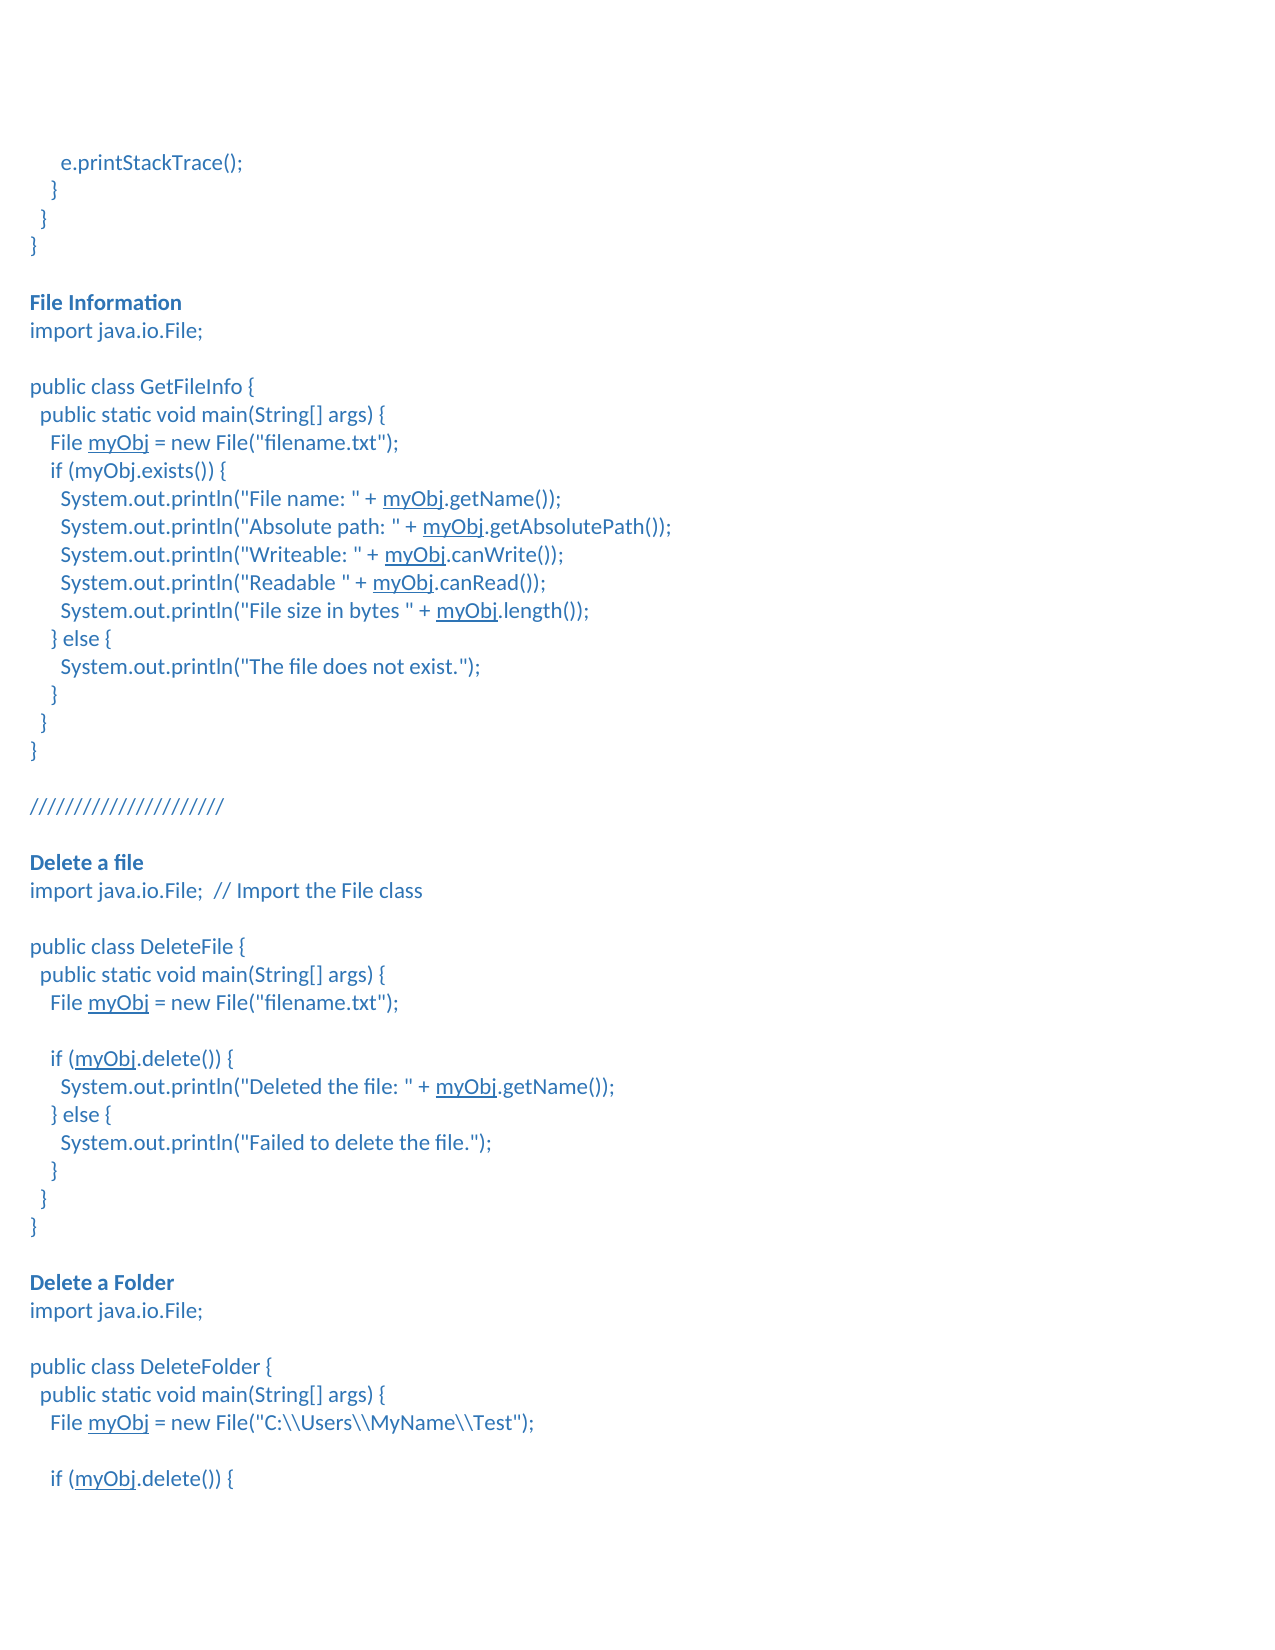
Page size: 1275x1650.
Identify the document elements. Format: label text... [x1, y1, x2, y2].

text public static void main(String[] args) { [29, 960, 1255, 988]
text } [29, 680, 1255, 708]
text System.out.println("Failed to delete the file."); [29, 1128, 1255, 1156]
text System.out.println("Readable " + myObj.canRead()); [29, 568, 1255, 596]
text } [29, 1184, 1255, 1212]
text System.out.println("File name: " + myObj.getName()); [29, 484, 1255, 512]
text System.out.println("Writeable: " + myObj.canWrite()); [29, 540, 1255, 568]
text e.printStackTrace(); [29, 148, 1255, 176]
text } else { [29, 624, 1255, 652]
text if (myObj.delete()) { [29, 1044, 1255, 1072]
text System.out.println("The file does not exist."); [29, 652, 1255, 680]
text public class GetFileInfo { [29, 372, 1255, 400]
text public class DeleteFile { [29, 932, 1255, 960]
text } [29, 1212, 1255, 1240]
text } [29, 708, 1255, 736]
text } [29, 736, 1255, 764]
text File myObj = new File("C:\\Users\\MyName\\Test"); [29, 1408, 1255, 1437]
text ////////////////////// [29, 792, 1255, 820]
text File Information [29, 288, 1255, 316]
text } [29, 176, 1255, 204]
text import java.io.File; [29, 1296, 1255, 1324]
text } else { [29, 1100, 1255, 1128]
text Delete a Folder [29, 1268, 1255, 1296]
text if (myObj.exists()) { [29, 456, 1255, 484]
text } [29, 1156, 1255, 1184]
text import java.io.File; [29, 316, 1255, 344]
text File myObj = new File("filename.txt"); [29, 428, 1255, 456]
text } [29, 232, 1255, 260]
text } [29, 204, 1255, 232]
text import java.io.File; // Import the File class [29, 876, 1255, 904]
text public static void main(String[] args) { [29, 400, 1255, 428]
text if (myObj.delete()) { [29, 1464, 1255, 1493]
text System.out.println("Absolute path: " + myObj.getAbsolutePath()); [29, 512, 1255, 540]
text public static void main(String[] args) { [29, 1381, 1255, 1408]
text Delete a file [29, 848, 1255, 876]
text public class DeleteFolder { [29, 1352, 1255, 1381]
text File myObj = new File("filename.txt"); [29, 988, 1255, 1016]
text System.out.println("Deleted the file: " + myObj.getName()); [29, 1072, 1255, 1100]
text System.out.println("File size in bytes " + myObj.length()); [29, 596, 1255, 624]
